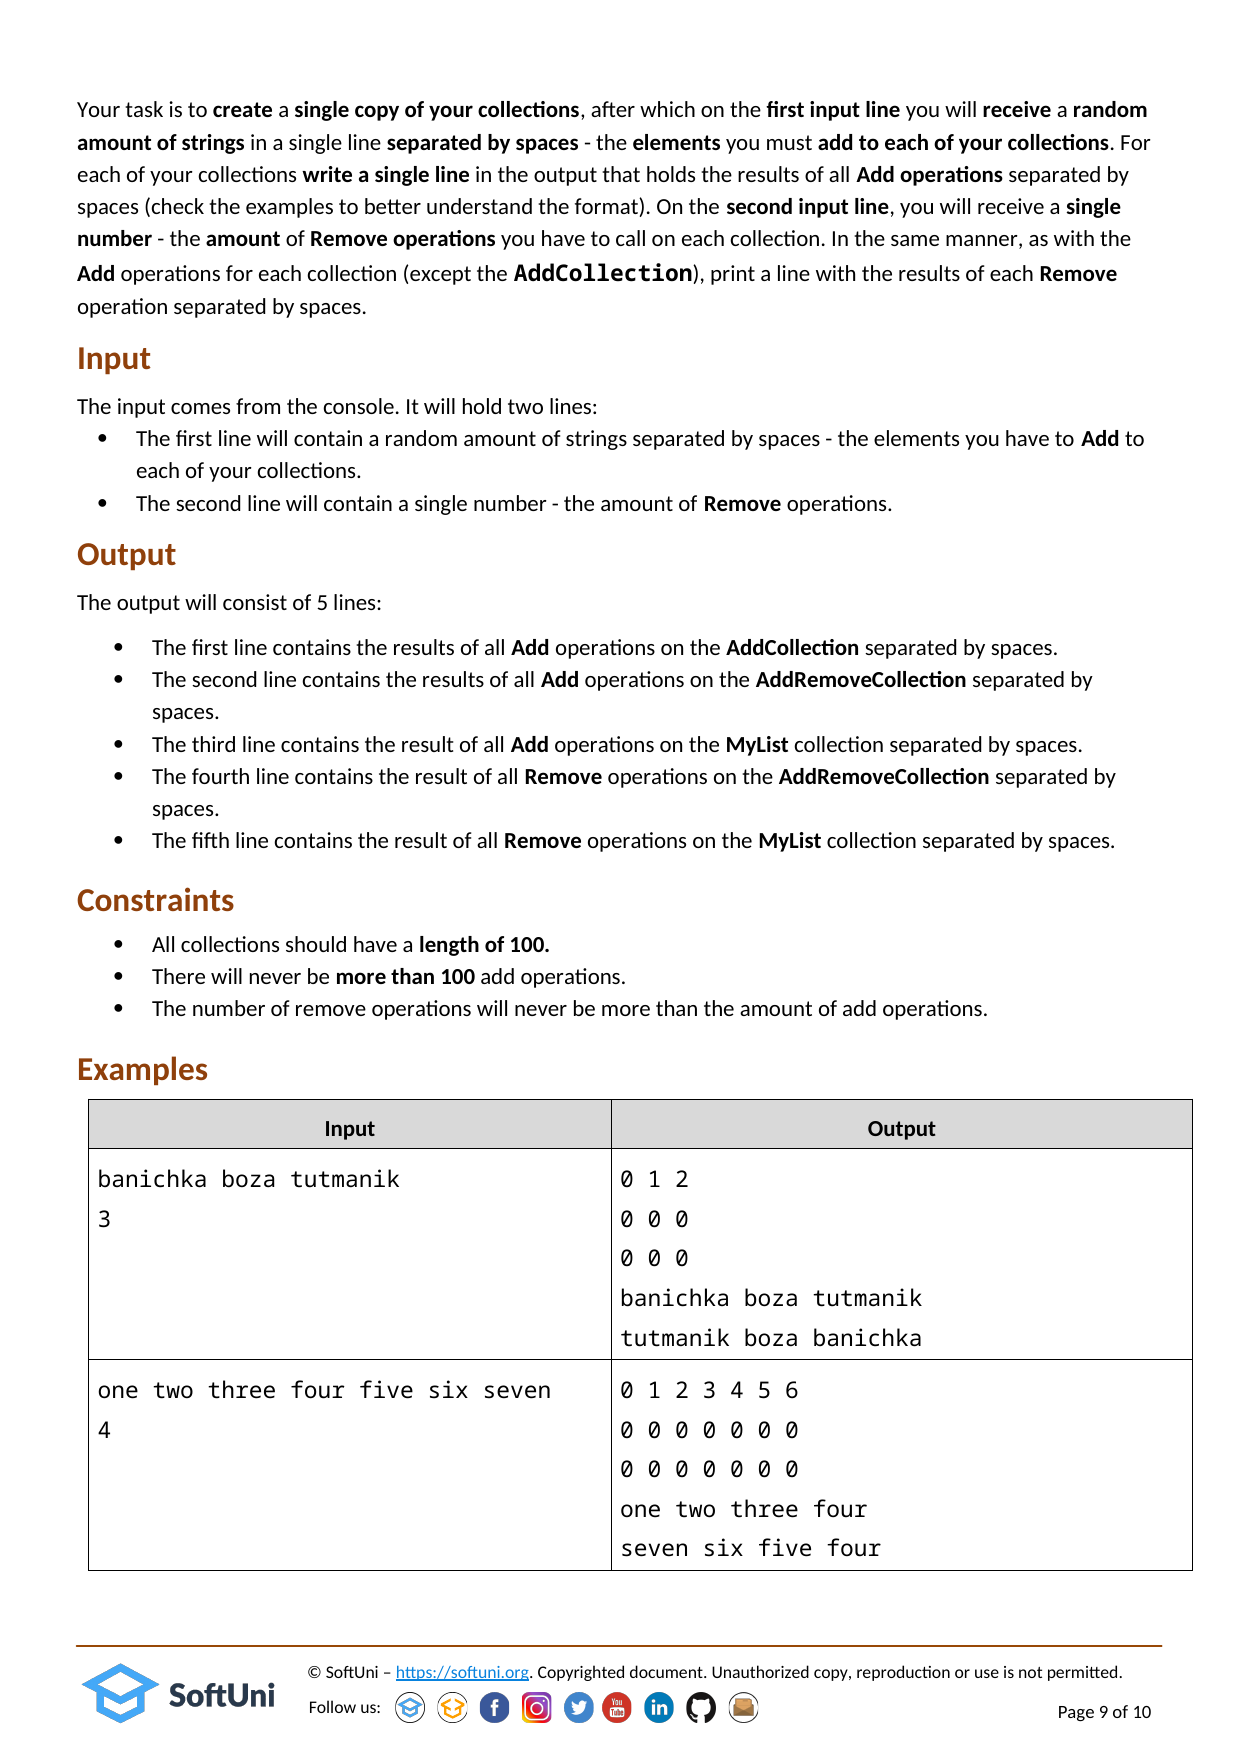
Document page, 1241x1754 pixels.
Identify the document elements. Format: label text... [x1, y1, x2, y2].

list The second line will contain a single number - the amount of Remove operations. [98, 489, 1163, 517]
table_header Input [89, 1100, 611, 1148]
picture [437, 1692, 468, 1723]
text Your task is to create a single copy of your collections, after which on the first input line you will receive a random amount of strings in a single line separated by spaces - the elements you must add to each of your collections. For each of your collections write a single line in the output that holds the results of all Add operations separated by spaces (check the examples to better understand the format). On the second input line, you will receive a single number - the amount of Remove operations you have to call on each collection. In the same manner, as with the Add operations for each collection (except the AddCollection), print a line with the results of each Remove operation separated by spaces. [77, 95, 1163, 320]
list The first line contains the results of all Add operations on the AddCollection separated by spaces. [114, 633, 1163, 661]
list The first line will contain a random amount of strings separated by spaces - the elements you have to Add to each of your collections. [98, 424, 1163, 484]
table_cell one two three four five six seven 4 [89, 1360, 611, 1569]
picture [658, 1705, 667, 1714]
table_cell 0 1 2 0 0 0 0 0 0 banichka boza tutmanik tutmanik boza banichka [612, 1149, 1192, 1359]
subtitle Examples [77, 1048, 1163, 1088]
list The number of remove operations will never be more than the amount of add operations. [114, 994, 1163, 1023]
picture [644, 1714, 653, 1723]
list The third line contains the result of all Add operations on the MyList collection separated by spaces. [114, 730, 1163, 758]
table_header Output [612, 1100, 1192, 1148]
picture [395, 1692, 425, 1723]
list There will never be more than 100 add operations. [114, 962, 1163, 990]
text The input comes from the console. It will hold two lines: [77, 392, 1163, 420]
list The fourth line contains the result of all Remove operations on the AddRemoveCollection separated by spaces. [114, 762, 1163, 822]
picture [564, 1692, 594, 1723]
picture [644, 1692, 653, 1701]
table_cell 0 1 2 3 4 5 6 0 0 0 0 0 0 0 0 0 0 0 0 0 0 one two three four seven six five four [612, 1360, 1192, 1569]
picture [665, 1692, 674, 1701]
list All collections should have a length of 100. [114, 930, 1163, 958]
subtitle Input [77, 337, 1163, 378]
subtitle Output [77, 533, 1163, 574]
picture [75, 1658, 281, 1729]
text The output will consist of 5 lines: [77, 588, 1163, 616]
picture [686, 1692, 716, 1723]
list The fifth line contains the result of all Remove operations on the MyList collection separated by spaces. [114, 826, 1163, 854]
picture [728, 1692, 759, 1723]
picture [665, 1714, 674, 1723]
picture [479, 1692, 510, 1723]
list The second line contains the results of all Add operations on the AddRemoveCollection separated by spaces. [114, 665, 1163, 726]
picture [522, 1692, 552, 1723]
picture [602, 1692, 632, 1723]
subtitle Constraints [77, 879, 1163, 920]
table_cell banichka boza tutmanik 3 [89, 1149, 611, 1359]
